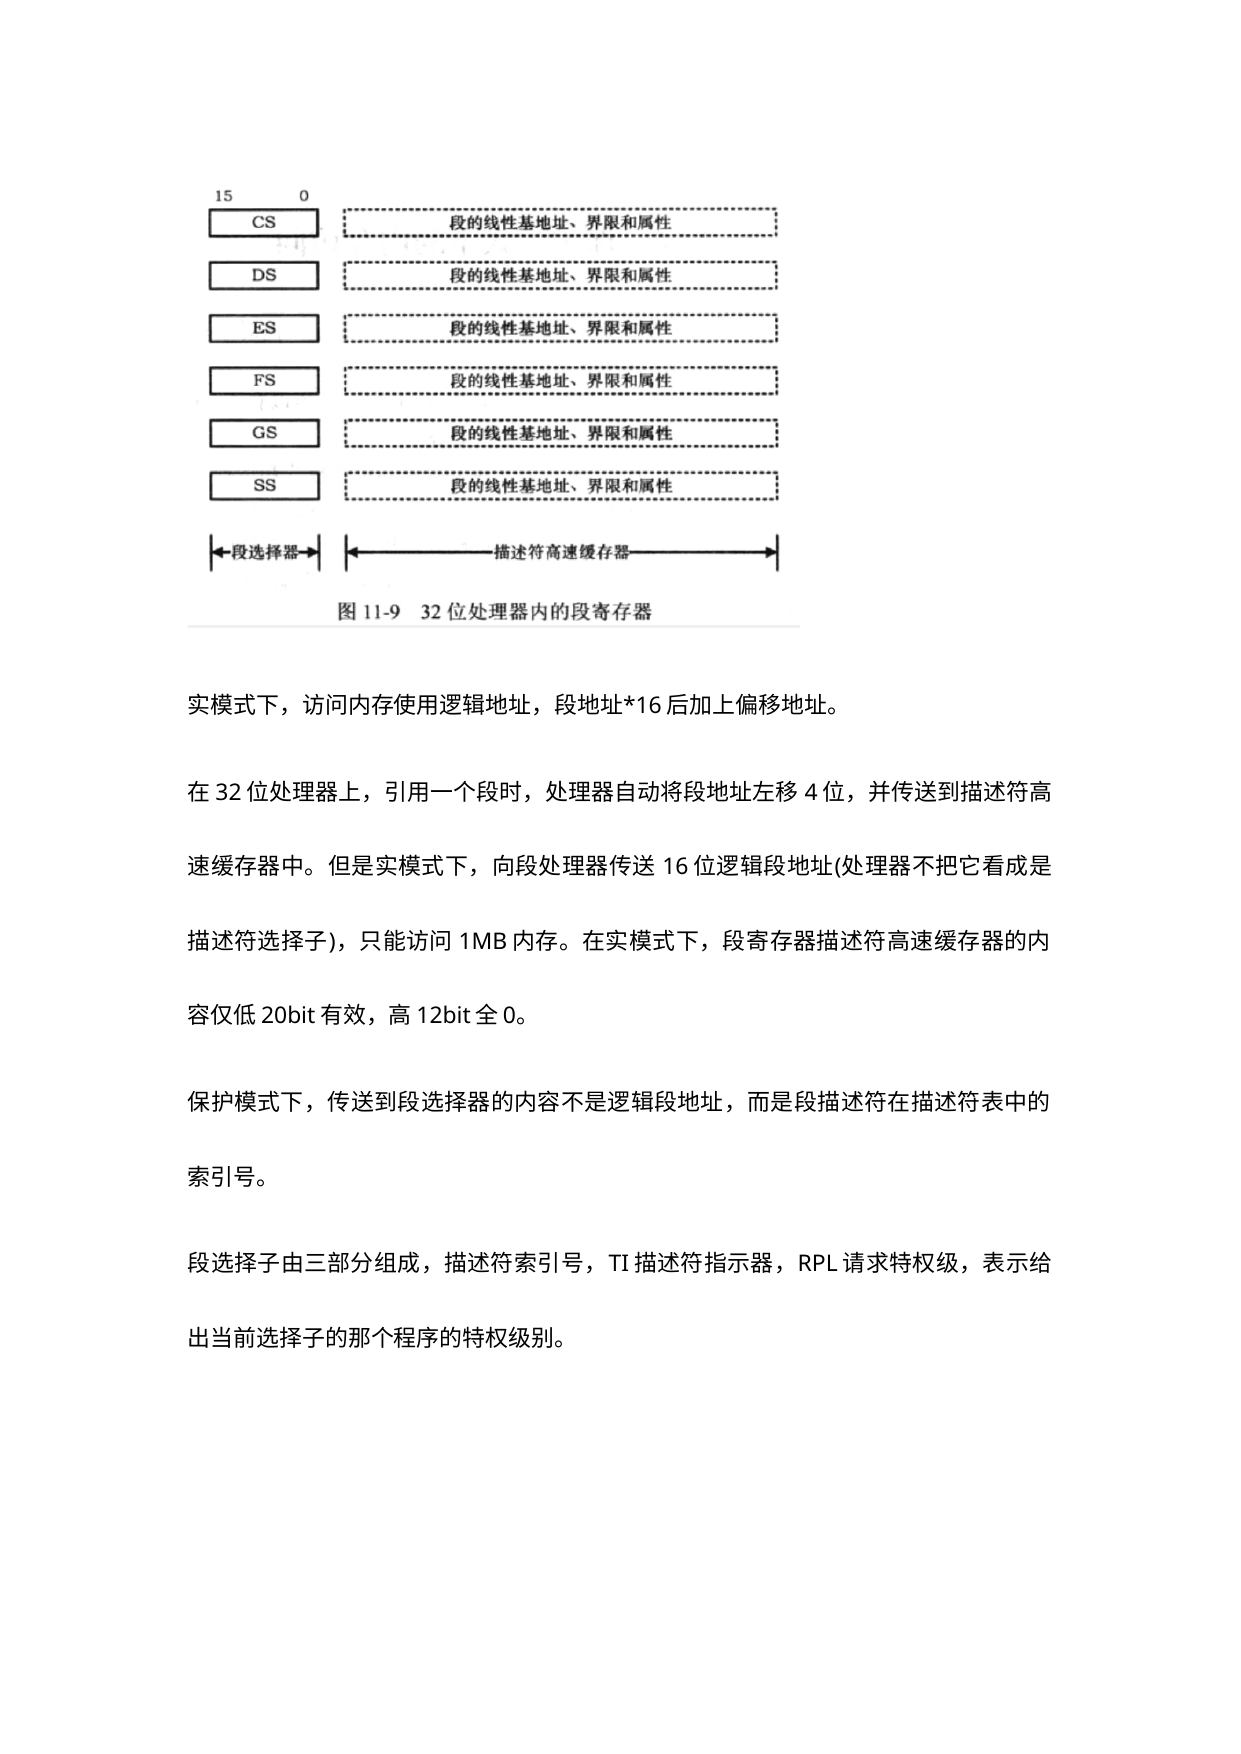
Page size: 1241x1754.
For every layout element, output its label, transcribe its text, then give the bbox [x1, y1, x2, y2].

text 实模式下，访问内存使用逻辑地址，段地址*16后加上偏移地址。 [187, 671, 1053, 736]
text 在32位处理器上，引用一个段时，处理器自动将段地址左移4位，并传送到描述符高速缓存器中。但是实模式下，向段处理器传送16位逻辑段地址(处理器不把它看成是描述符选择子)，只能访问1MB内存。在实模式下，段寄存器描述符高速缓存器的内容仅低20bit有效，高12bit全0。 [187, 757, 1053, 1047]
picture [187, 162, 801, 628]
text 段选择子由三部分组成，描述符索引号，TI描述符指示器，RPL请求特权级，表示给出当前选择子的那个程序的特权级别。 [187, 1229, 1053, 1369]
text 保护模式下，传送到段选择器的内容不是逻辑段地址，而是段描述符在描述符表中的索引号。 [187, 1068, 1053, 1208]
